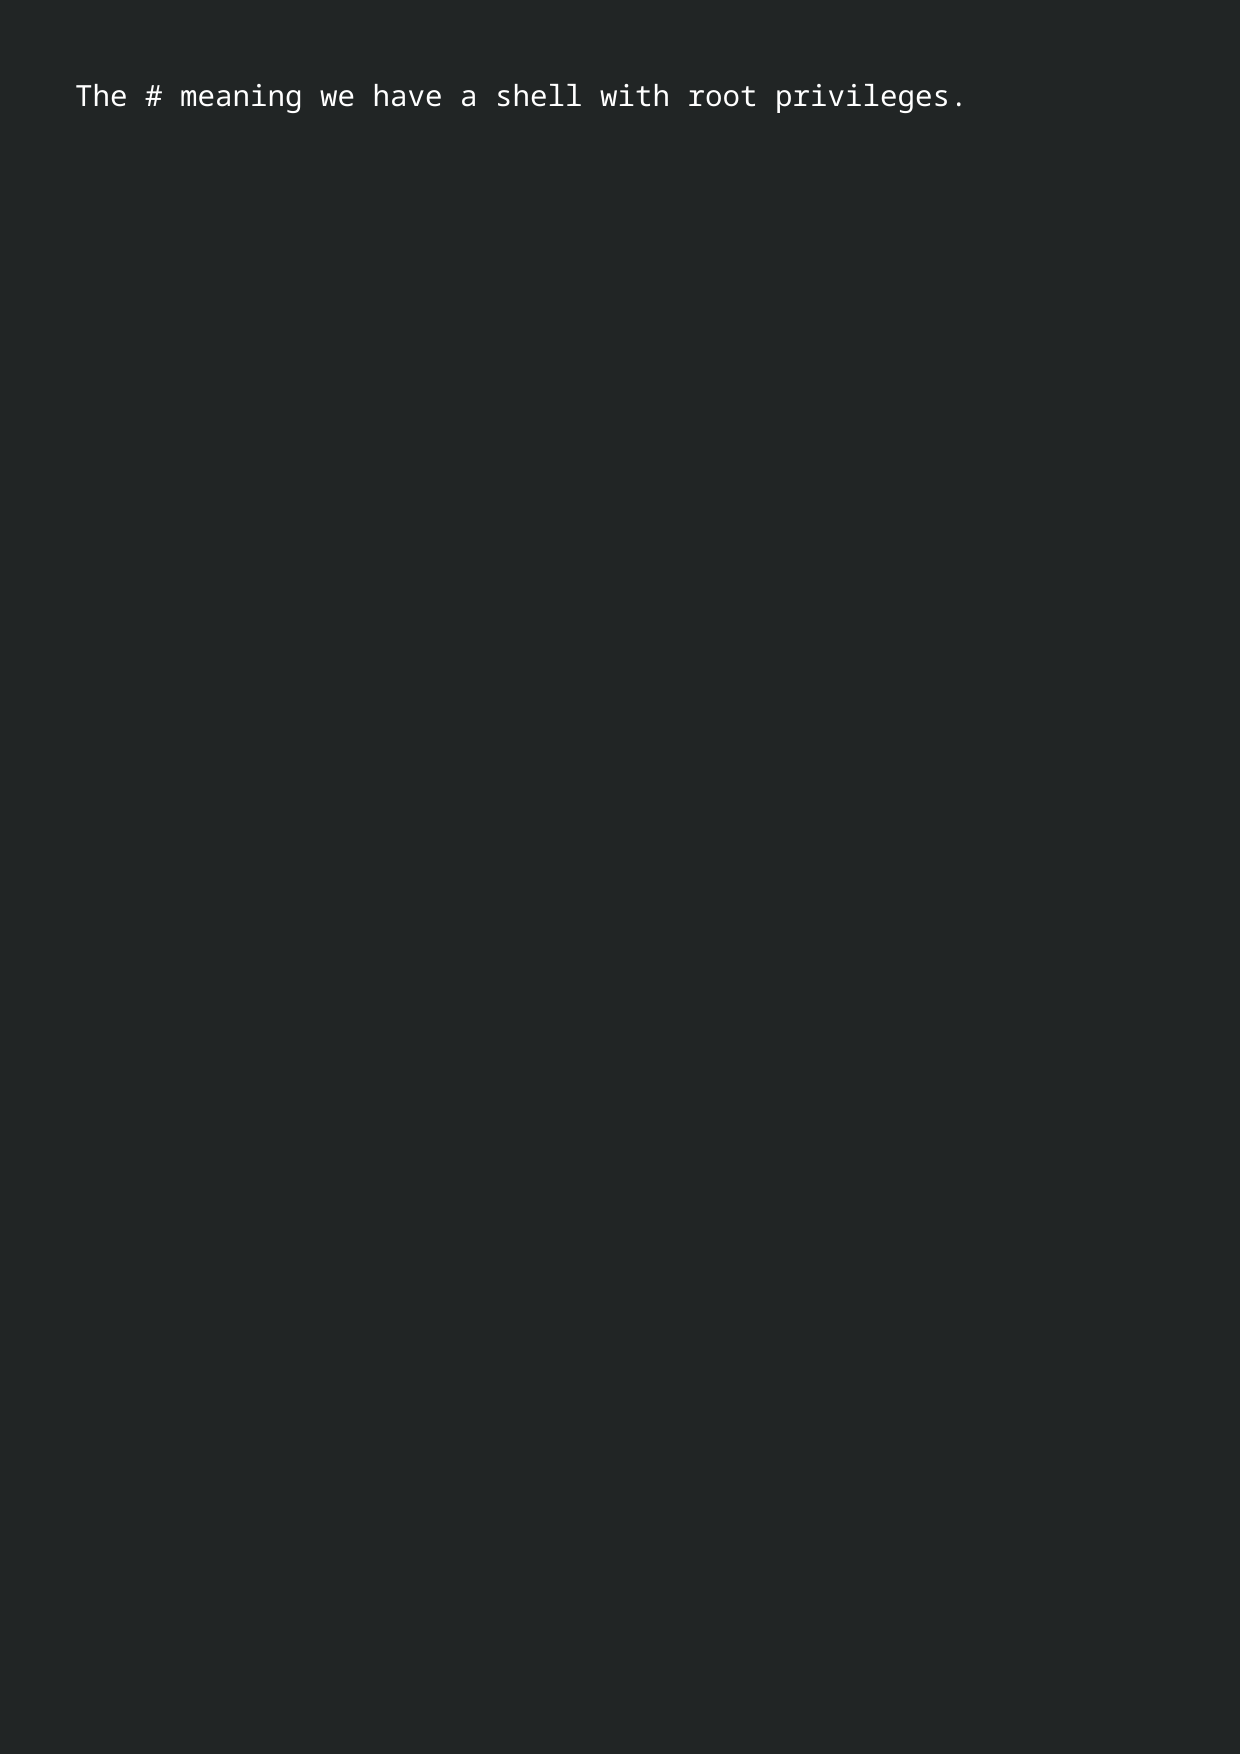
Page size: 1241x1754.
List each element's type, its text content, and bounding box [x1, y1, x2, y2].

text The # meaning we have a shell with root privileges. [75, 75, 1165, 115]
